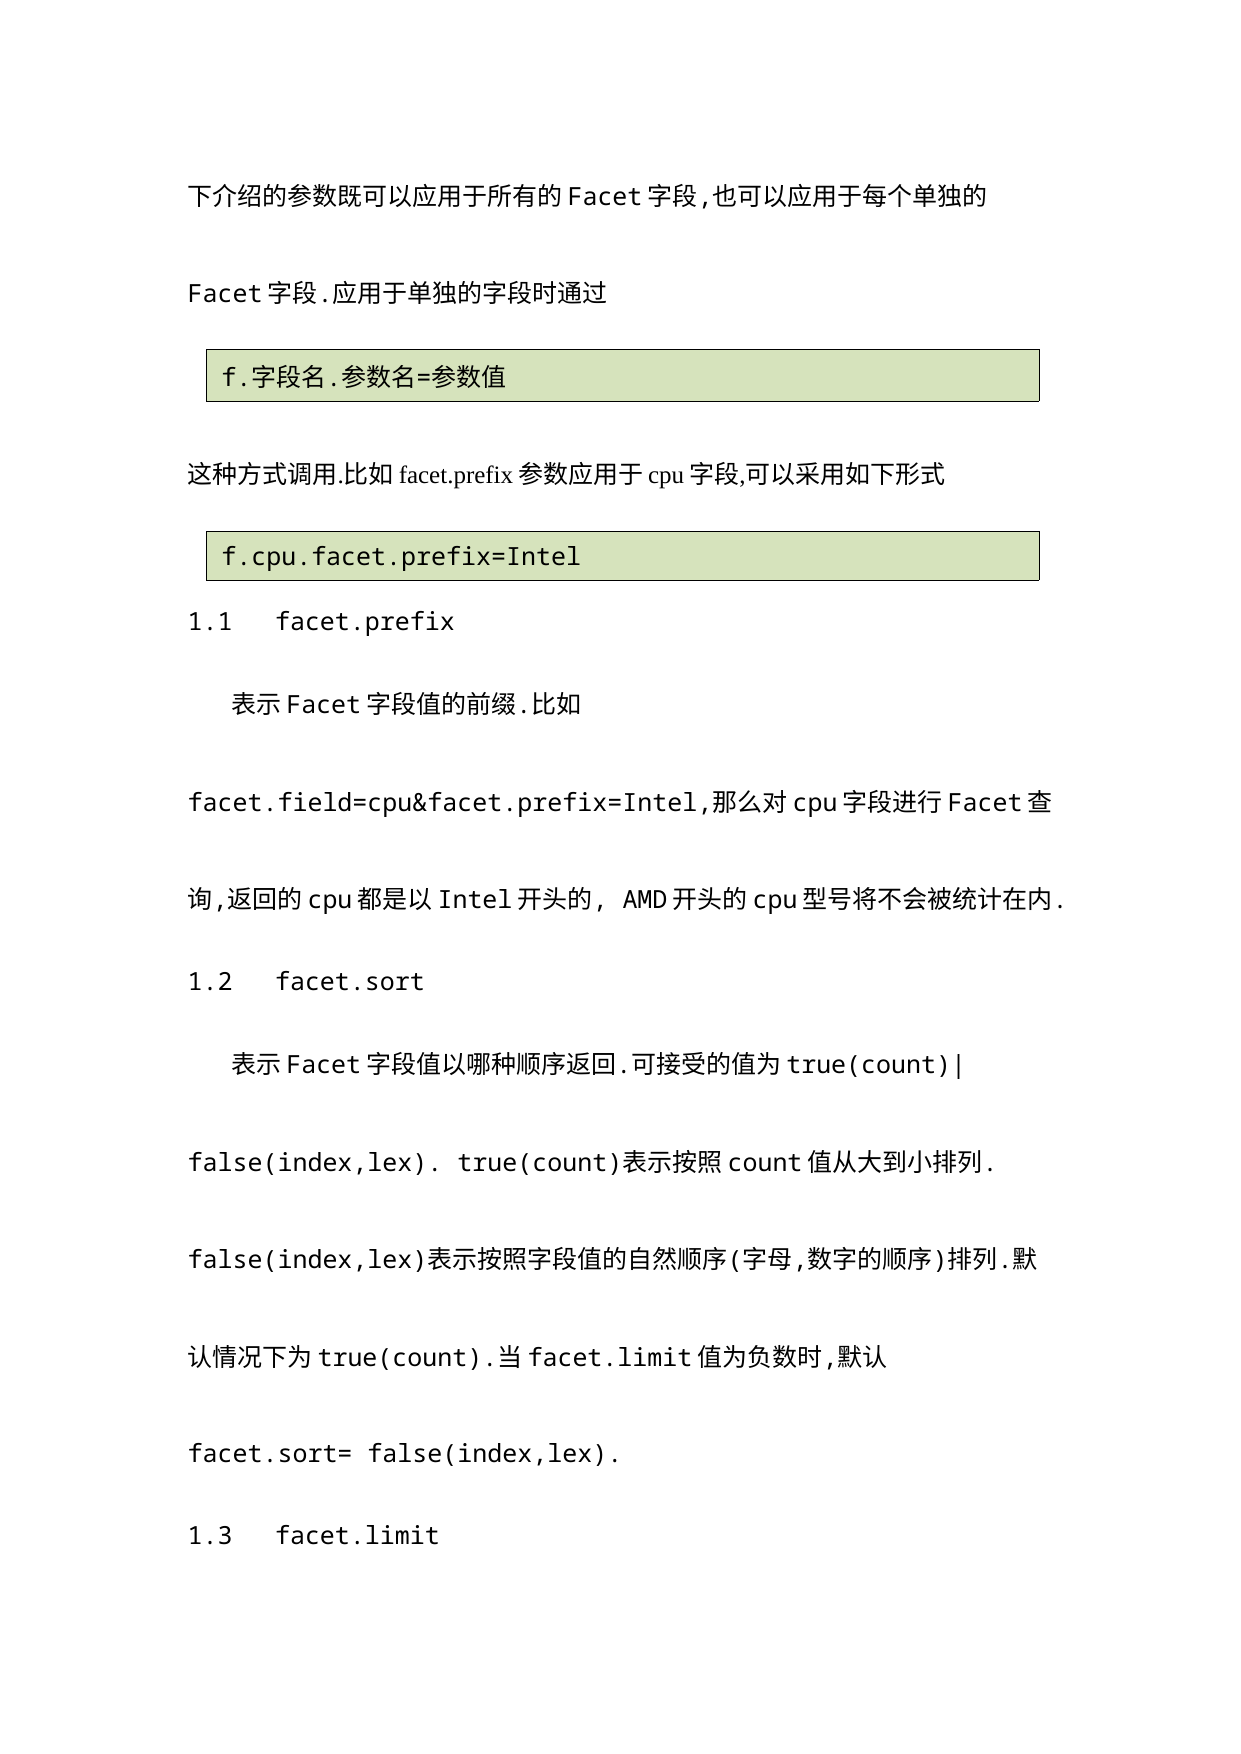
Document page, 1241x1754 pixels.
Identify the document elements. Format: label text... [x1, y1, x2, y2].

text 1.2 facet.sort [187, 948, 1053, 1013]
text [187, 162, 1053, 324]
text 1.3 facet.limit [187, 1502, 1053, 1567]
text 1.1 facet.prefix [187, 588, 1053, 653]
list 这种方式调用.比如facet.prefix参数应用于cpu字段,可以采用如下形式 [187, 343, 1053, 505]
text 表示Facet字段值的前缀.比如facet.field=cpu&facet.prefix=Intel,那么对cpu字段进行Facet查询,返回的cpu都是以Intel开头的, AMD开头的cpu型号将不会被统计在内. [187, 670, 1053, 930]
text 表示Facet字段值以哪种顺序返回.可接受的值为true(count)|false(index,lex). true(count)表示按照count值从大到小排列. false(index,lex)表示按照字段值的自然顺序(字母,数字的顺序)排列.默认情况下为true(count).当facet.limit值为负数时,默认facet.sort= false(index,lex). [187, 1030, 1053, 1485]
